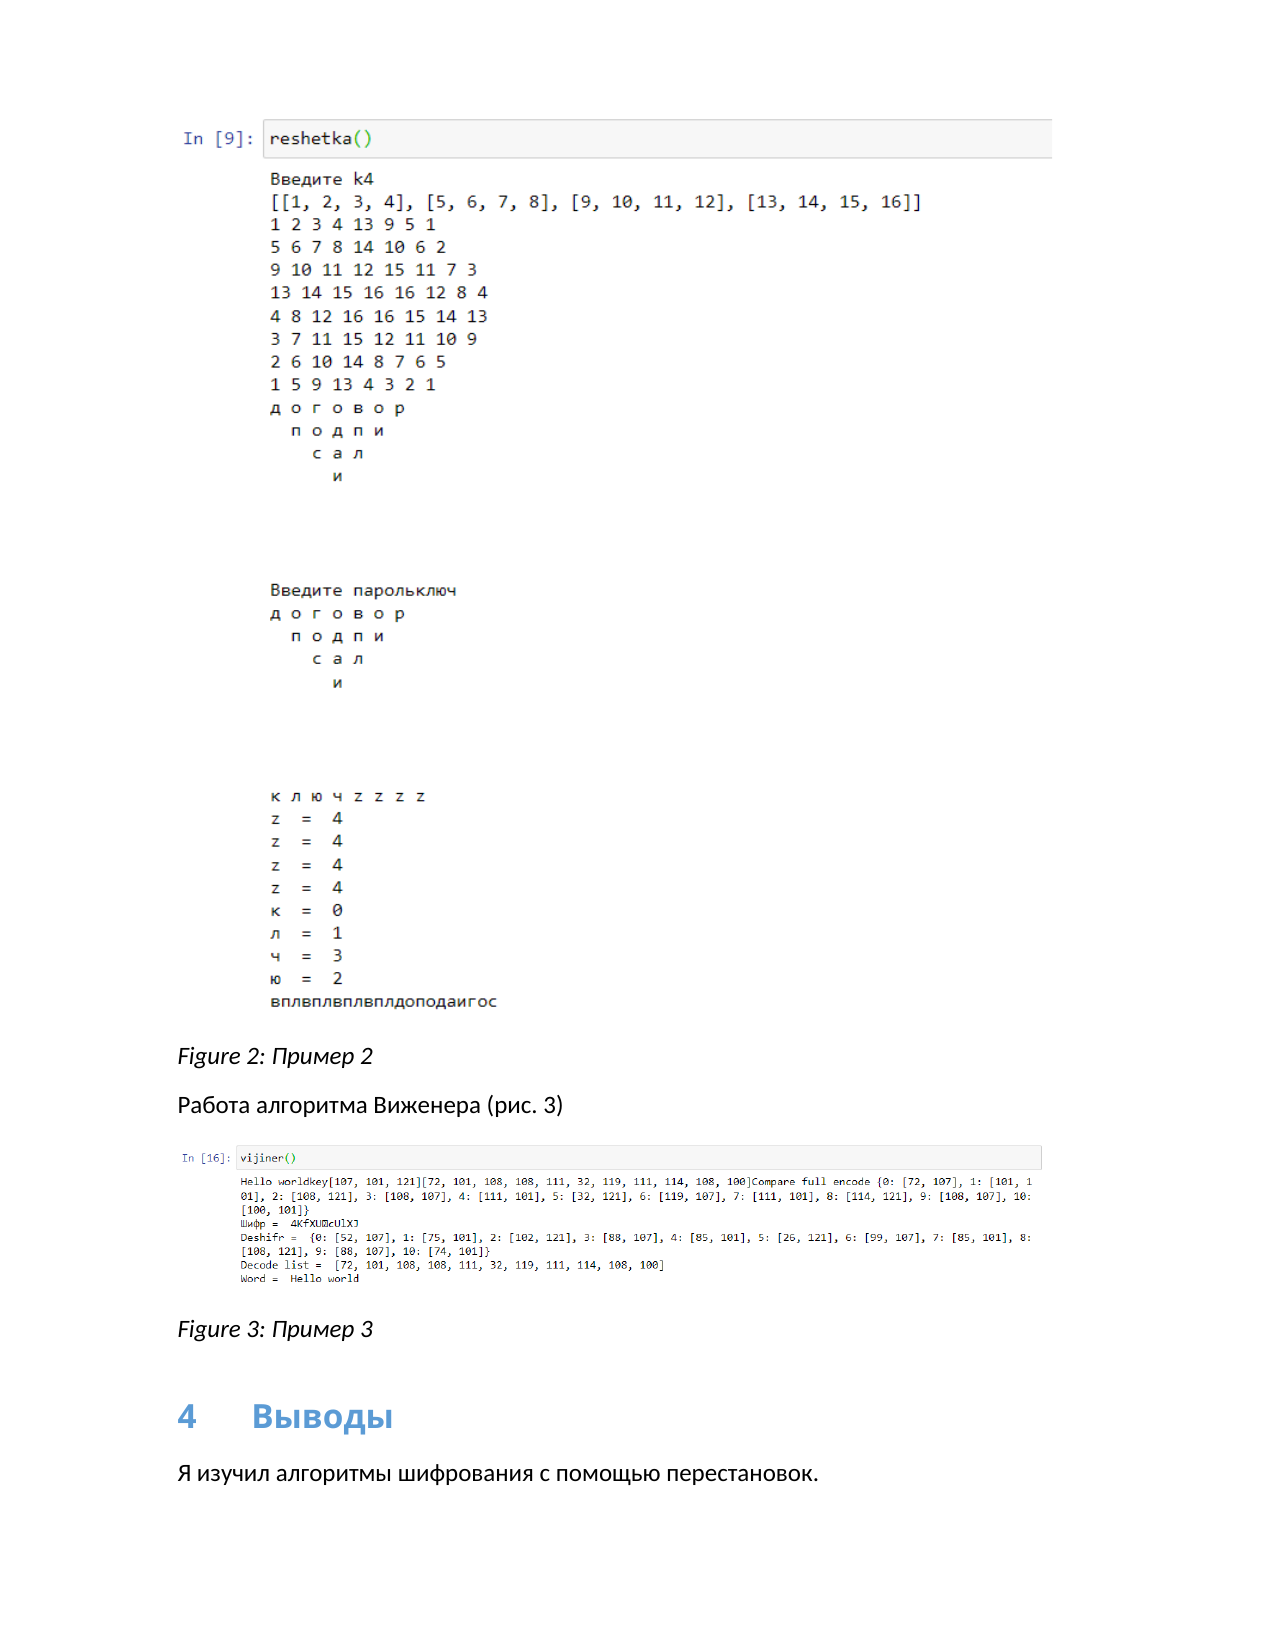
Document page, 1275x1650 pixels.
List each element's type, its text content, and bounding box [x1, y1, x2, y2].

text Figure 2: Пример 2 [177, 1040, 1186, 1071]
text Figure 3: Пример 3 [177, 1313, 1186, 1343]
picture [177, 1138, 1053, 1292]
subtitle 4 Выводы [177, 1393, 1186, 1439]
text Я изучил алгоритмы шифрования с помощью перестановок. [177, 1457, 1186, 1488]
text Работа алгоритма Виженера (рис. 3) [177, 1089, 1186, 1120]
picture [177, 118, 1053, 1020]
